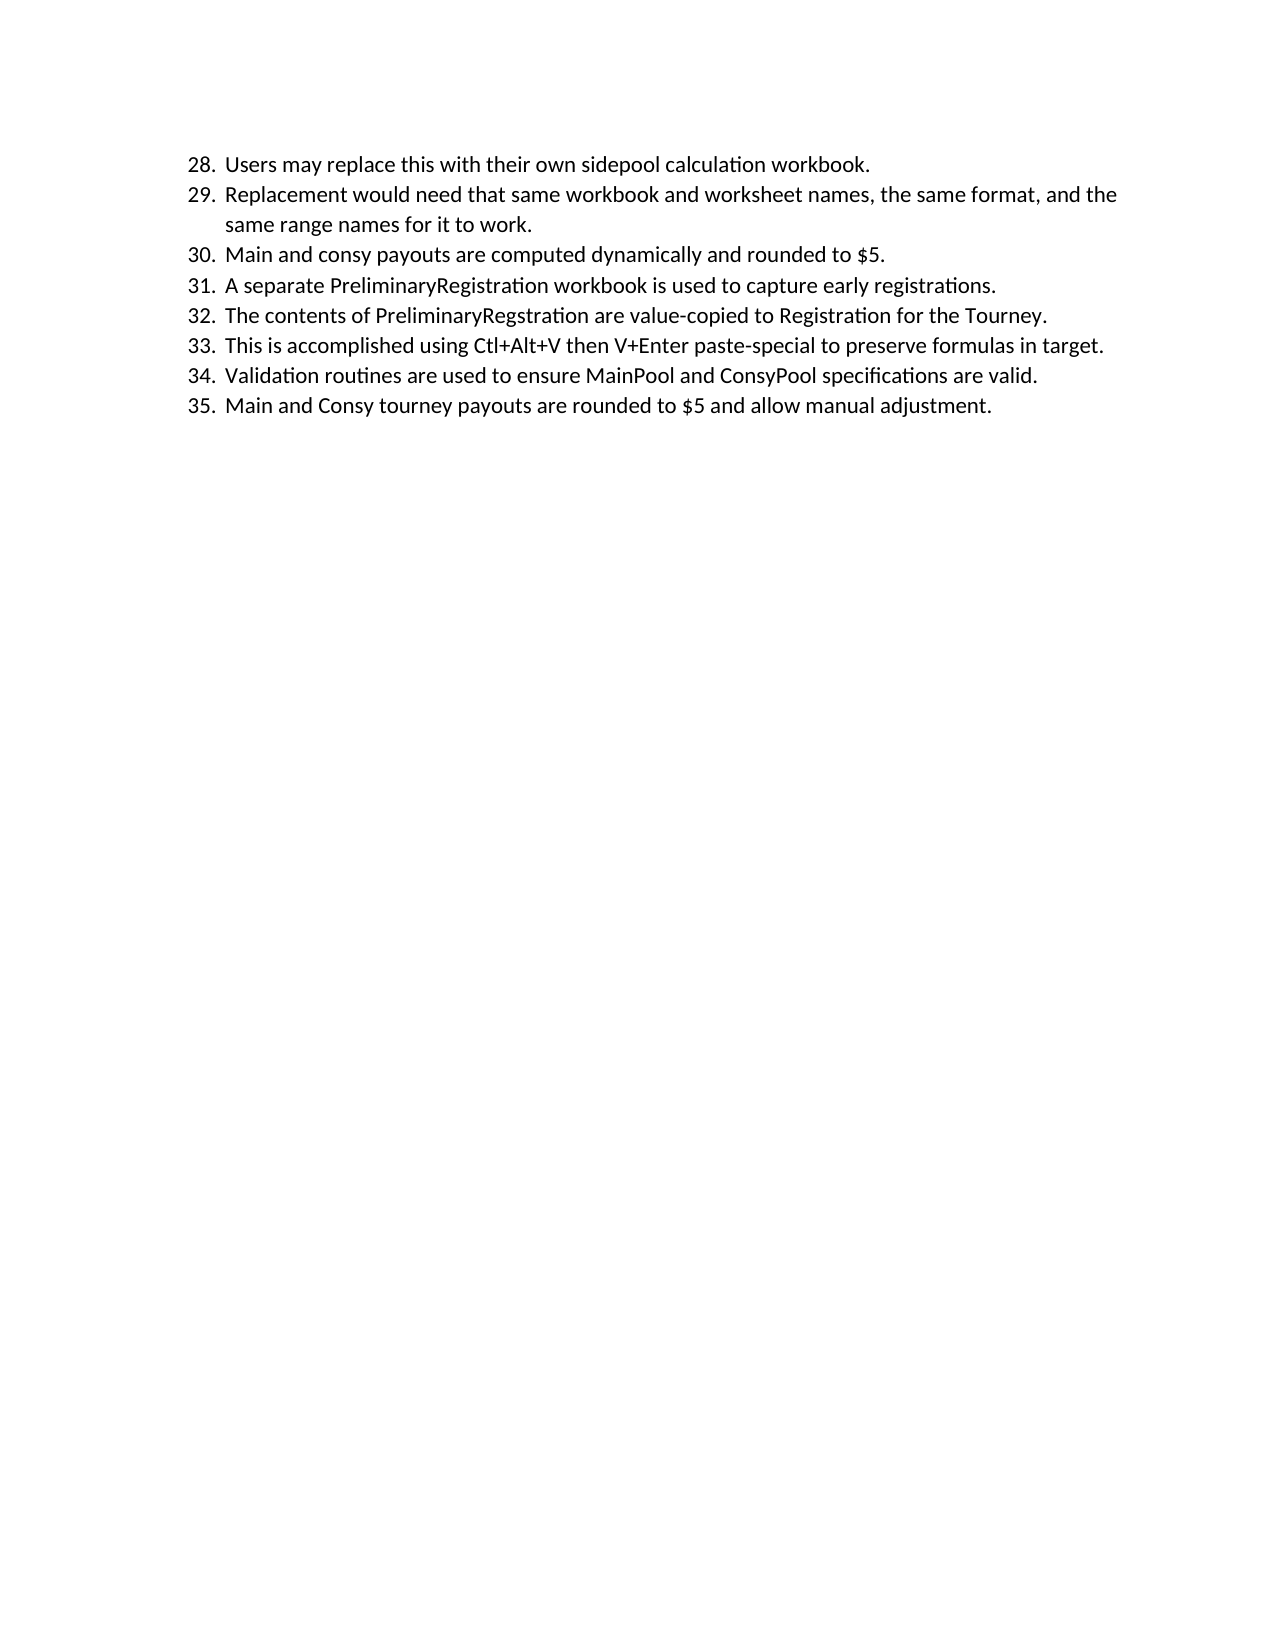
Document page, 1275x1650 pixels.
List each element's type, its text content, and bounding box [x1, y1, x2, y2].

list Replacement would need that same workbook and worksheet names, the same format, and the same range names for it to work. [187, 180, 1125, 238]
list Users may replace this with their own sidepool calculation workbook. [187, 150, 1125, 178]
list A separate PreliminaryRegistration workbook is used to capture early registrations. [187, 271, 1125, 299]
list The contents of PreliminaryRegstration are value-copied to Registration for the Tourney. [187, 301, 1125, 329]
list Validation routines are used to ensure MainPool and ConsyPool specifications are valid. [187, 361, 1125, 389]
list This is accomplished using Ctl+Alt+V then V+Enter paste-special to preserve formulas in target. [187, 331, 1125, 359]
list Main and Consy tourney payouts are rounded to $5 and allow manual adjustment. [187, 392, 1125, 420]
list Main and consy payouts are computed dynamically and rounded to $5. [187, 241, 1125, 269]
